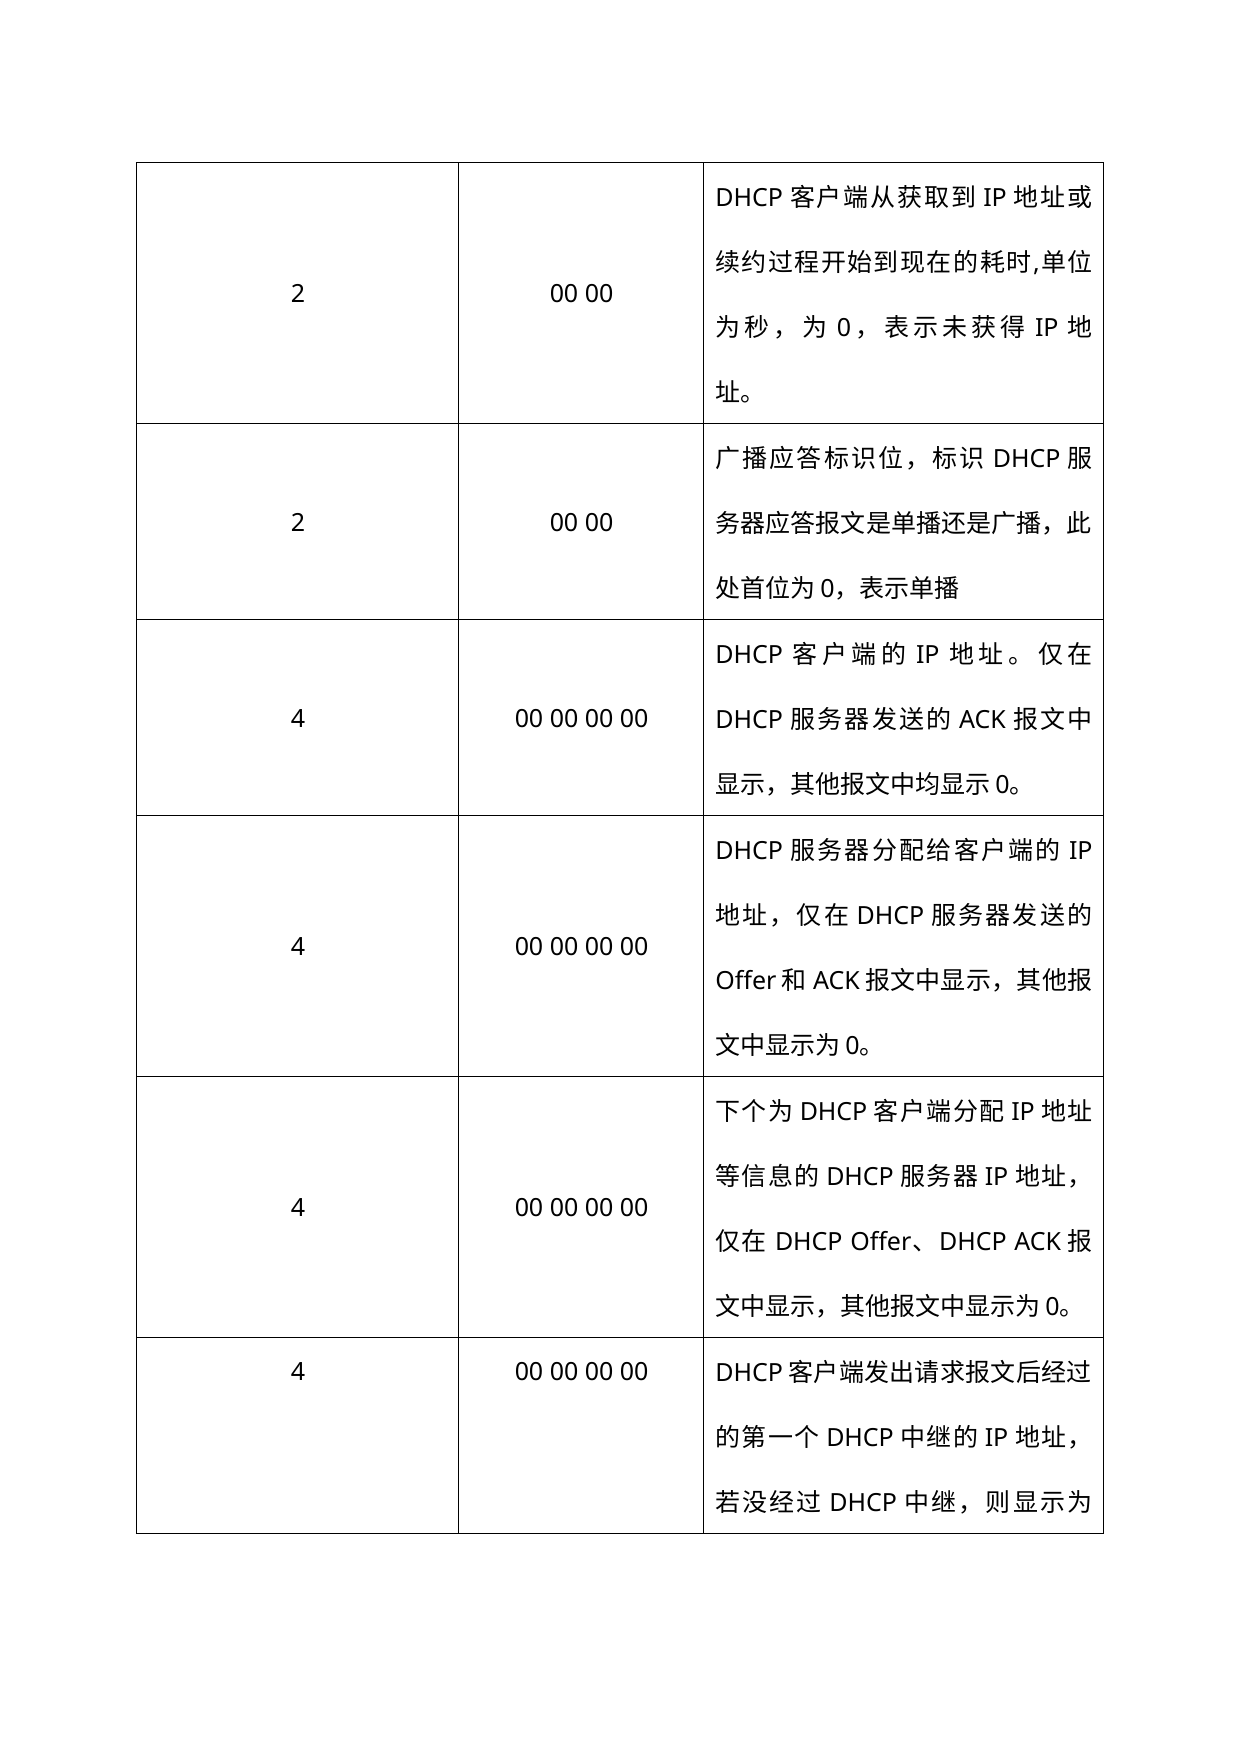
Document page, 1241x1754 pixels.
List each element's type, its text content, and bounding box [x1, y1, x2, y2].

table_cell 00 00 00 00 [459, 1077, 703, 1337]
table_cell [704, 1338, 1103, 1533]
table_cell 00 00 [459, 163, 703, 423]
table_cell 广播应答标识位，标识DHCP服务器应答报文是单播还是广播，此处首位为0，表示单播 [704, 424, 1103, 619]
table_cell 2 [137, 163, 458, 423]
table_cell 4 [137, 1077, 458, 1337]
table_cell 下个为DHCP客户端分配IP地址等信息的DHCP服务器IP地址，仅在 DHCP Offer、DHCP ACK报文中显示，其他报文中显示为0。 [704, 1077, 1103, 1337]
table_cell 00 00 00 00 [459, 1338, 703, 1533]
table_cell 00 00 00 00 [459, 816, 703, 1076]
table_cell DHCP客户端的IP地址。仅在DHCP服务器发送的ACK报文中显示，其他报文中均显示0。 [704, 620, 1103, 815]
table_cell 4 [137, 620, 458, 815]
table_cell 00 00 00 00 [459, 620, 703, 815]
table_cell 4 [137, 1338, 458, 1533]
table_cell 2 [137, 424, 458, 619]
table_cell DHCP客户端从获取到IP地址或续约过程开始到现在的耗时,单位为秒，为0，表示未获得IP地址。 [704, 163, 1103, 423]
table_cell 4 [137, 816, 458, 1076]
table_cell DHCP服务器分配给客户端的IP地址，仅在DHCP服务器发送的Offer和 ACK报文中显示，其他报文中显示为0。 [704, 816, 1103, 1076]
table_cell 00 00 [459, 424, 703, 619]
